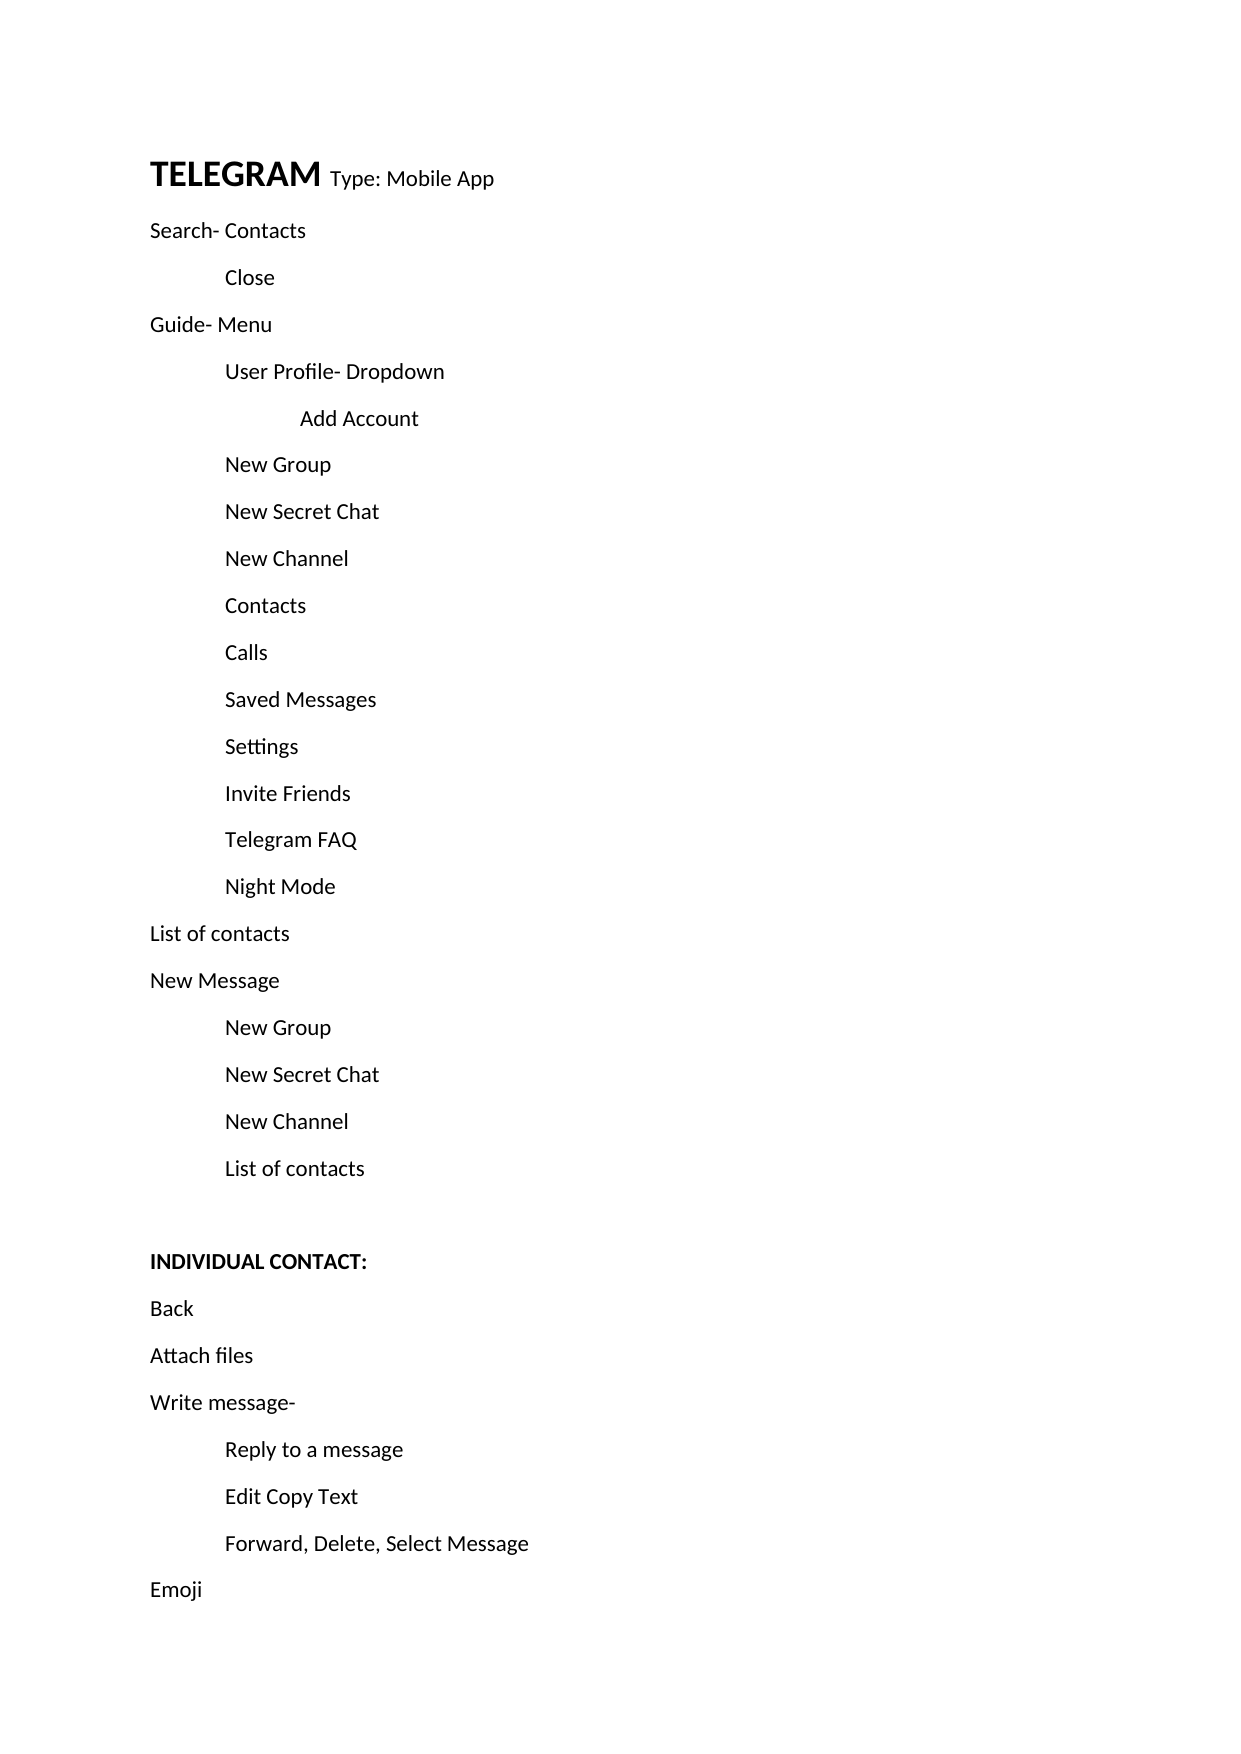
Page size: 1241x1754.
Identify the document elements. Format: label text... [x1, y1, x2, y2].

text New Group [150, 1013, 1090, 1041]
text Close [150, 263, 1090, 291]
text Back [150, 1294, 1090, 1322]
text Invite Friends [150, 779, 1090, 807]
text Telegram FAQ [150, 826, 1090, 853]
text New Channel [150, 1107, 1090, 1135]
text New Channel [150, 544, 1090, 572]
text Contacts [150, 591, 1090, 619]
text New Group [150, 451, 1090, 478]
text Forward, Delete, Select Message [150, 1529, 1090, 1557]
text Attach files [150, 1341, 1090, 1369]
text New Secret Chat [150, 497, 1090, 525]
text Search- Contacts [150, 216, 1090, 244]
text List of contacts [150, 919, 1090, 947]
text User Profile- Dropdown [150, 357, 1090, 385]
text List of contacts [150, 1154, 1090, 1182]
text Reply to a message [150, 1435, 1090, 1463]
text New Message [150, 966, 1090, 994]
text Guide- Menu [150, 310, 1090, 338]
text Write message- [150, 1388, 1090, 1416]
text Add Account [150, 404, 1090, 432]
text Saved Messages [150, 685, 1090, 713]
text Settings [150, 732, 1090, 760]
text Night Mode [150, 872, 1090, 900]
text INDIVIDUAL CONTACT: [150, 1247, 1090, 1275]
text New Secret Chat [150, 1060, 1090, 1088]
text Emoji [150, 1576, 1090, 1603]
text Calls [150, 638, 1090, 666]
text TELEGRAM Type: Mobile App [150, 150, 1090, 196]
text Edit Copy Text [150, 1482, 1090, 1510]
